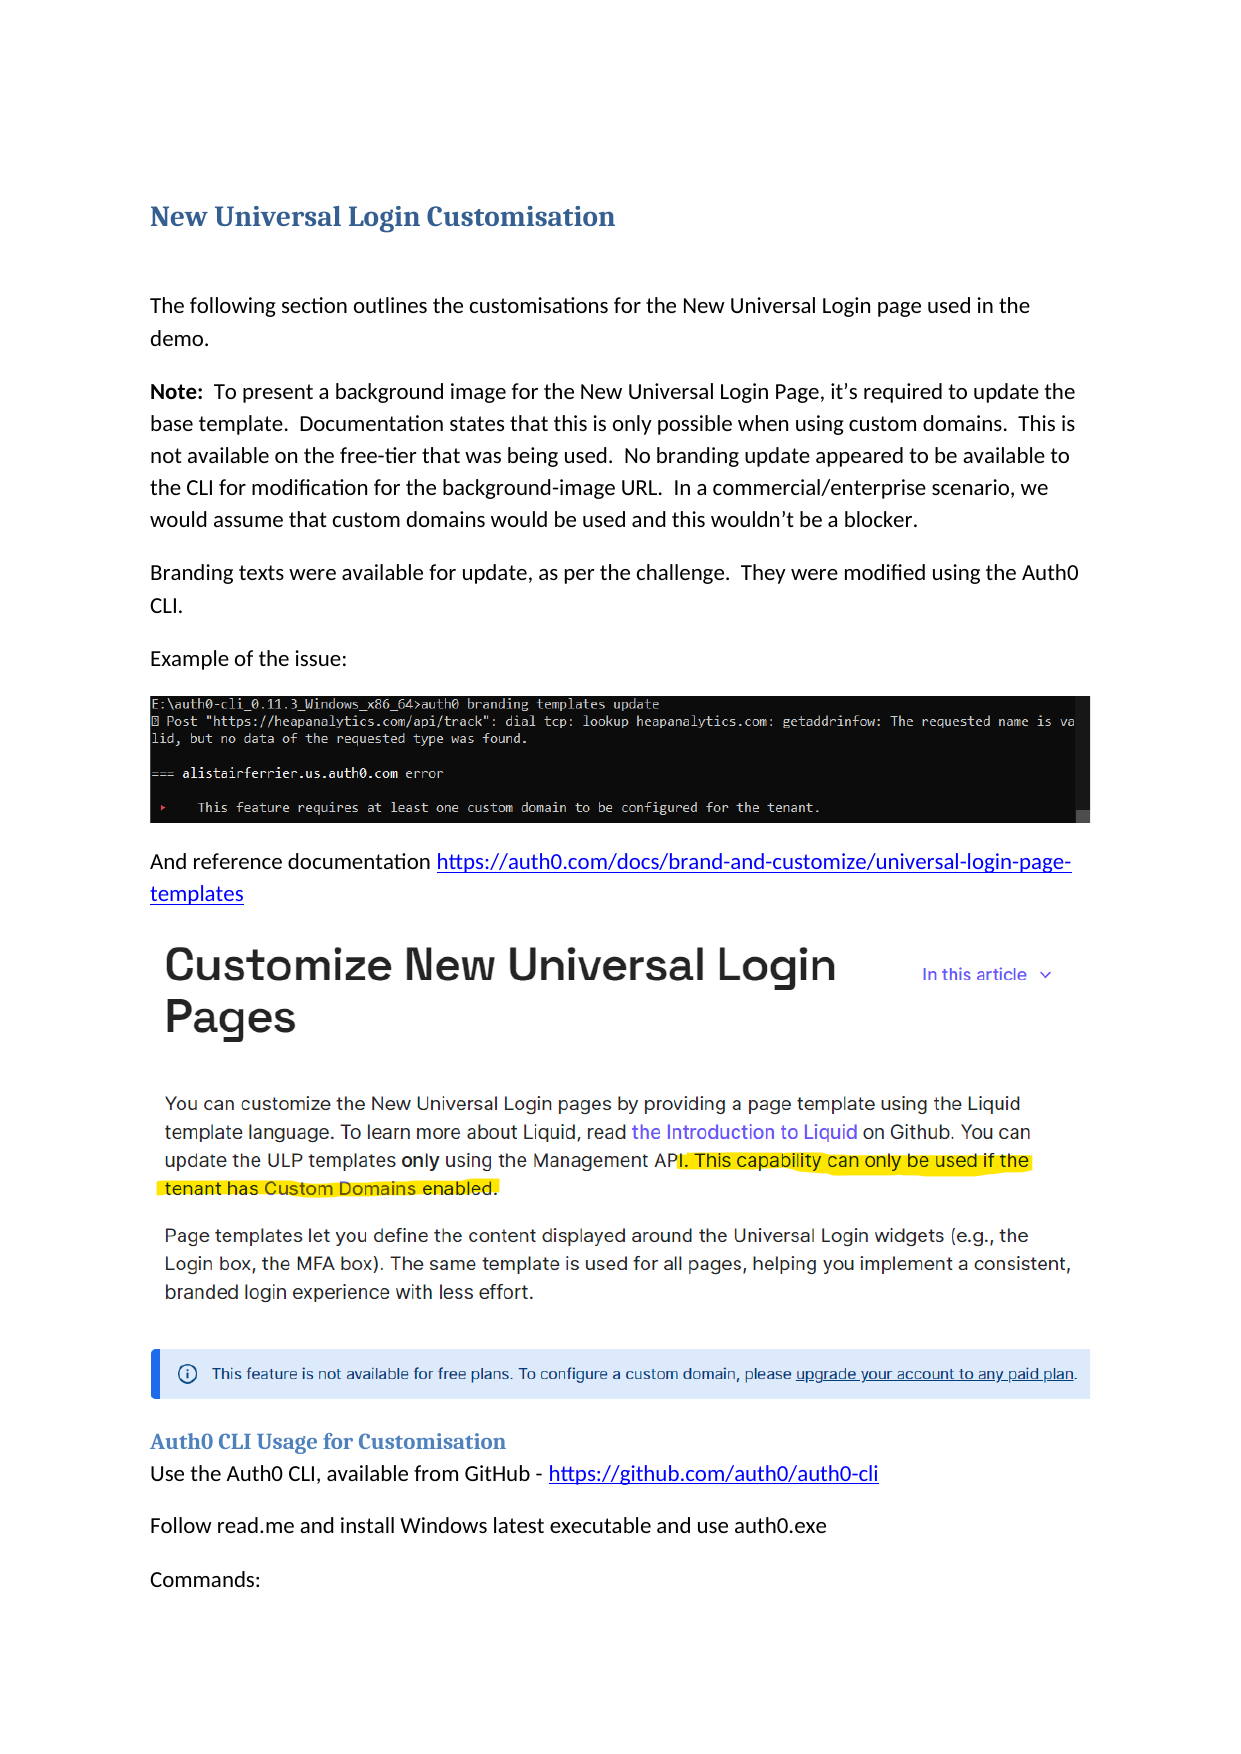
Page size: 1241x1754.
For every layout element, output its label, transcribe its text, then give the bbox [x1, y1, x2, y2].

text The following section outlines the customisations for the New Universal Login page used in the demo. [150, 292, 1090, 352]
text And reference documentation https://auth0.com/docs/brand-and-customize/universal-login-page-templates [150, 847, 1090, 908]
text Note: To present a background image for the New Universal Login Page, it’s required to update the base template. Documentation states that this is only possible when using custom domains. This is not available on the free-tier that was being used. No branding update appeared to be available to the CLI for modification for the background-image URL. In a commercial/enterprise scenario, we would assume that custom domains would be used and this wouldn’t be a blocker. [150, 377, 1090, 533]
picture [150, 932, 1091, 1316]
text Follow read.me and install Windows latest executable and use auth0.exe [150, 1512, 1090, 1540]
picture [150, 696, 1091, 823]
text Use the Auth0 CLI, available from GitHub - https://github.com/auth0/auth0-cli [150, 1459, 1090, 1487]
subtitle New Universal Login Customisation [150, 200, 1090, 233]
picture [150, 1340, 1091, 1404]
text Branding texts were available for update, as per the challenge. They were modified using the Auth0 CLI. [150, 558, 1090, 619]
text Commands: [150, 1565, 1090, 1593]
subtitle Auth0 CLI Usage for Customisation [150, 1428, 1090, 1455]
text Example of the issue: [150, 644, 1090, 672]
